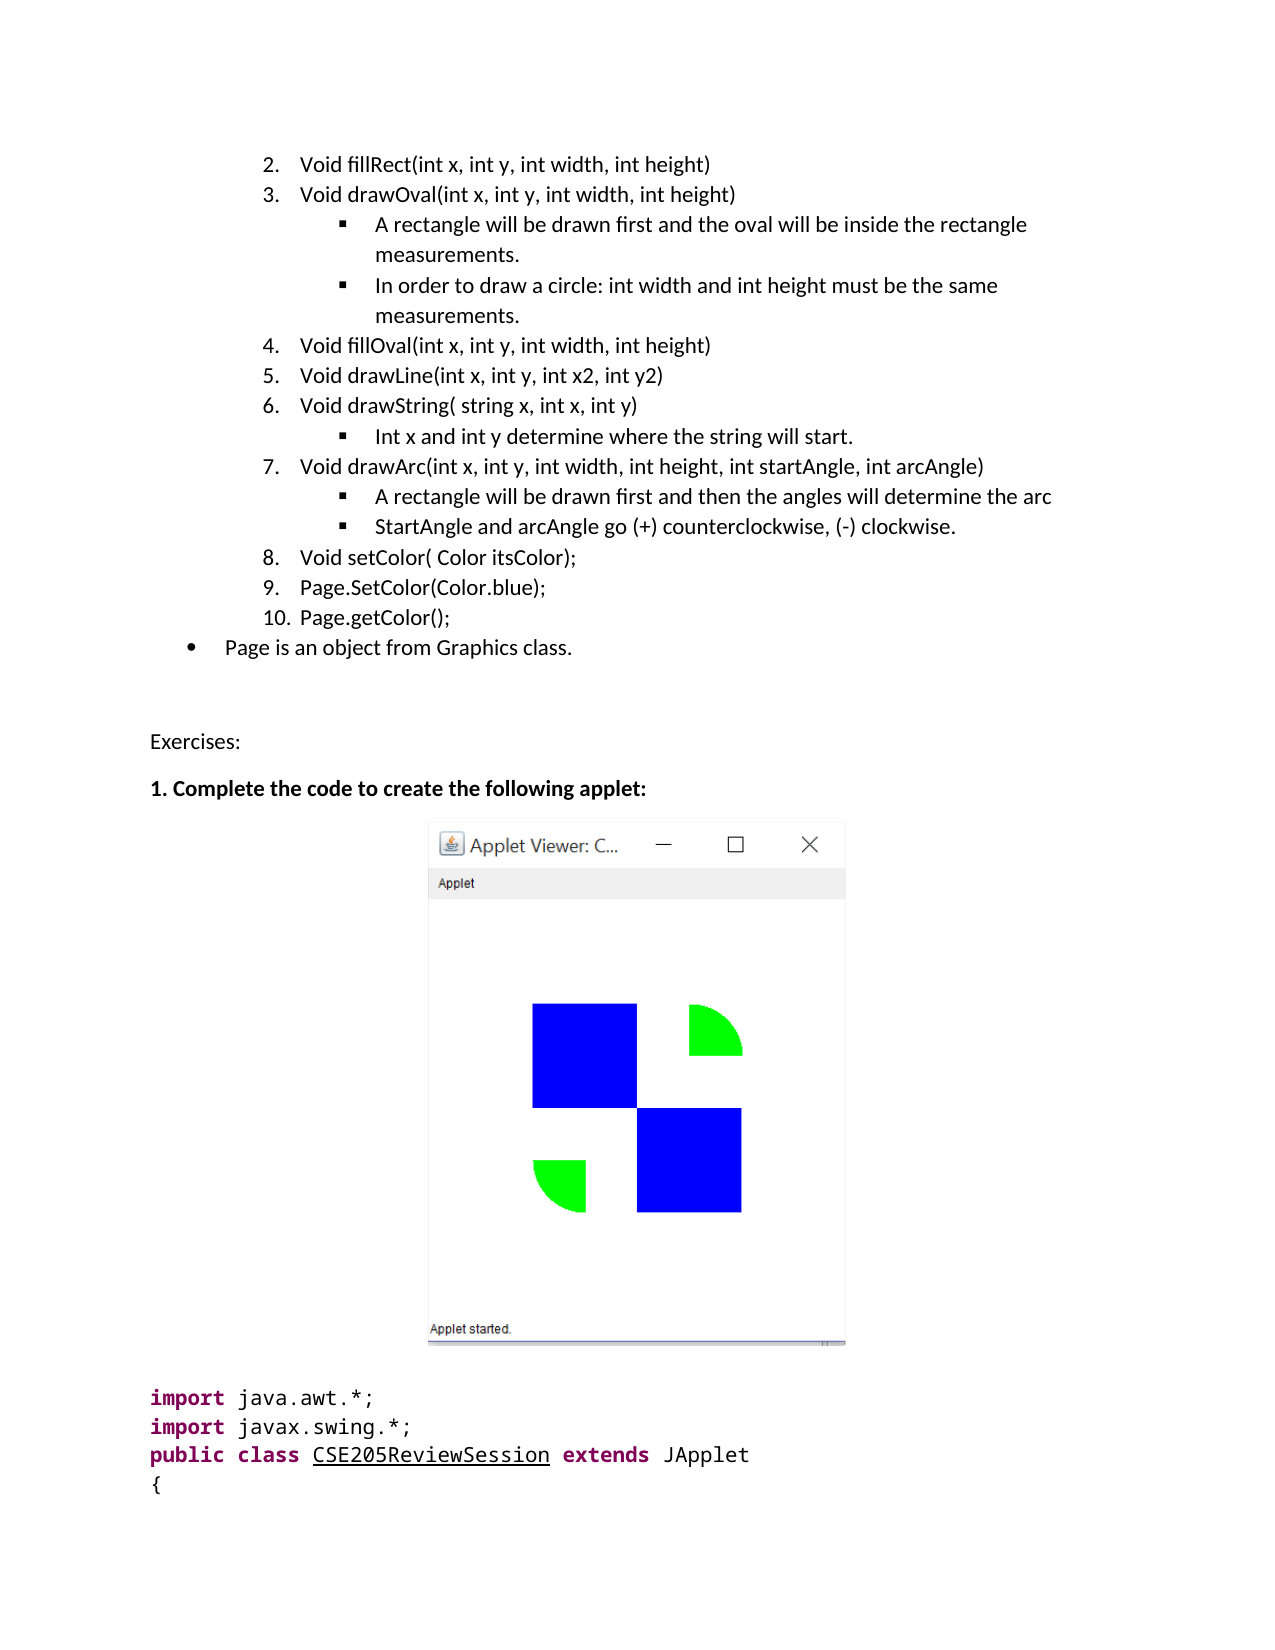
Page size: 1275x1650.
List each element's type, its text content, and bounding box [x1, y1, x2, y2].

list Void fillRect(int x, int y, int width, int height) [262, 150, 1125, 178]
list Int x and int y determine where the string will start. [337, 422, 1125, 450]
text Exercises: [150, 727, 1125, 755]
text import java.awt.*; [150, 1383, 1125, 1412]
text public class CSE205ReviewSession extends JApplet [150, 1440, 1125, 1469]
list Page.getColor(); [262, 603, 1125, 631]
list Void drawLine(int x, int y, int x2, int y2) [262, 361, 1125, 389]
text import javax.swing.*; [150, 1412, 1125, 1440]
list Page.SetColor(Color.blue); [262, 573, 1125, 601]
list Void drawString( string x, int x, int y) [262, 392, 1125, 420]
list Void setColor( Color itsColor); [262, 543, 1125, 571]
list In order to draw a circle: int width and int height must be the same measurements. [337, 271, 1125, 329]
list A rectangle will be drawn first and then the angles will determine the arc [337, 482, 1125, 510]
list Void fillOval(int x, int y, int width, int height) [262, 331, 1125, 359]
list Void drawArc(int x, int y, int width, int height, int startAngle, int arcAngle) [262, 452, 1125, 480]
list A rectangle will be drawn first and the oval will be inside the rectangle measurements. [337, 210, 1125, 269]
picture [426, 822, 846, 1343]
list Page is an object from Graphics class. [187, 633, 1125, 661]
text 1. Complete the code to create the following applet: [150, 774, 1125, 802]
text { [150, 1469, 1125, 1497]
list StartAngle and arcAngle go (+) counterclockwise, (-) clockwise. [337, 512, 1125, 541]
list Void drawOval(int x, int y, int width, int height) [262, 180, 1125, 208]
